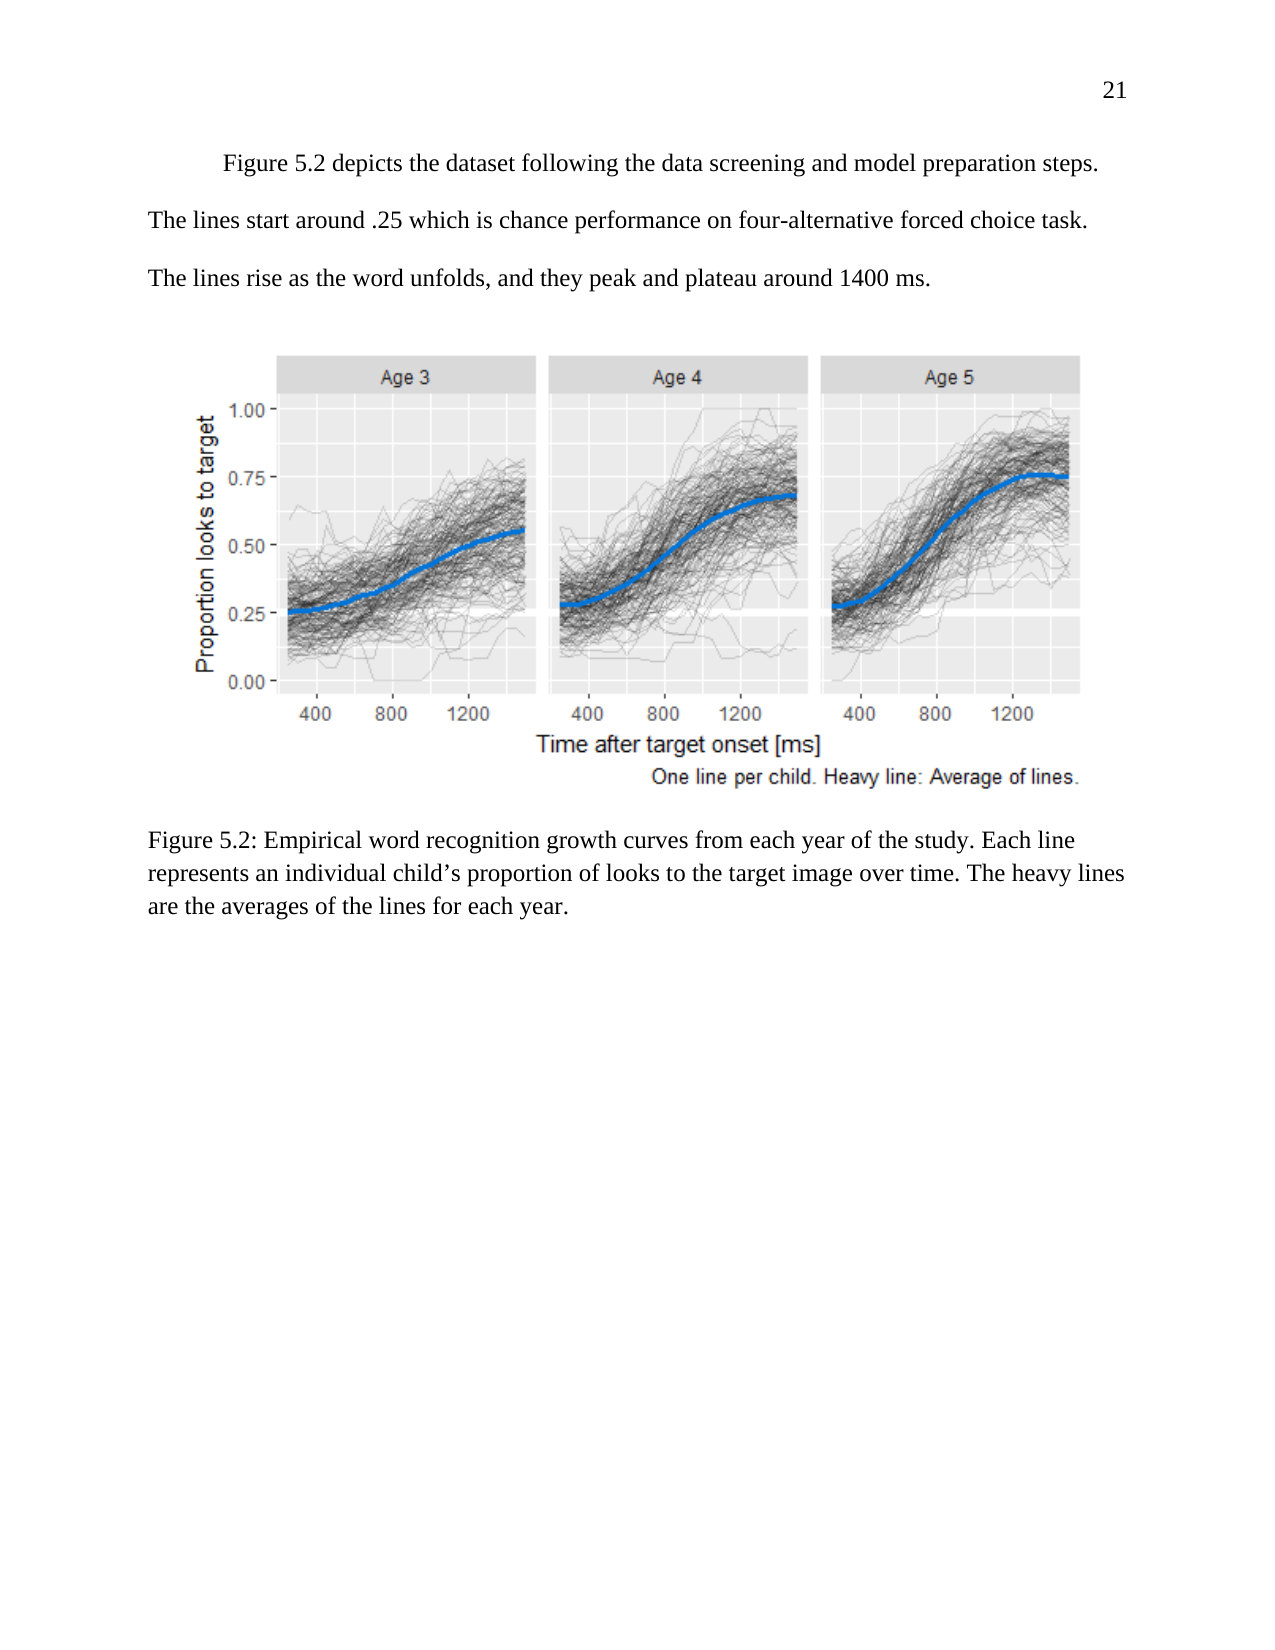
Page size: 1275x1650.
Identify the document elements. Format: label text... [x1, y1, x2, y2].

text Figure 5.2 depicts the dataset following the data screening and model preparation steps. The lines start around .25 which is chance performance on four-alternative forced choice task. The lines rise as the word unfolds, and they peak and plateau around 1400 ms. [148, 148, 1127, 291]
text Figure 5.2: Empirical word recognition growth curves from each year of the study. Each line represents an individual child’s proportion of looks to the target image over time. The heavy lines are the averages of the lines for each year. [148, 825, 1127, 920]
picture [182, 345, 1093, 800]
